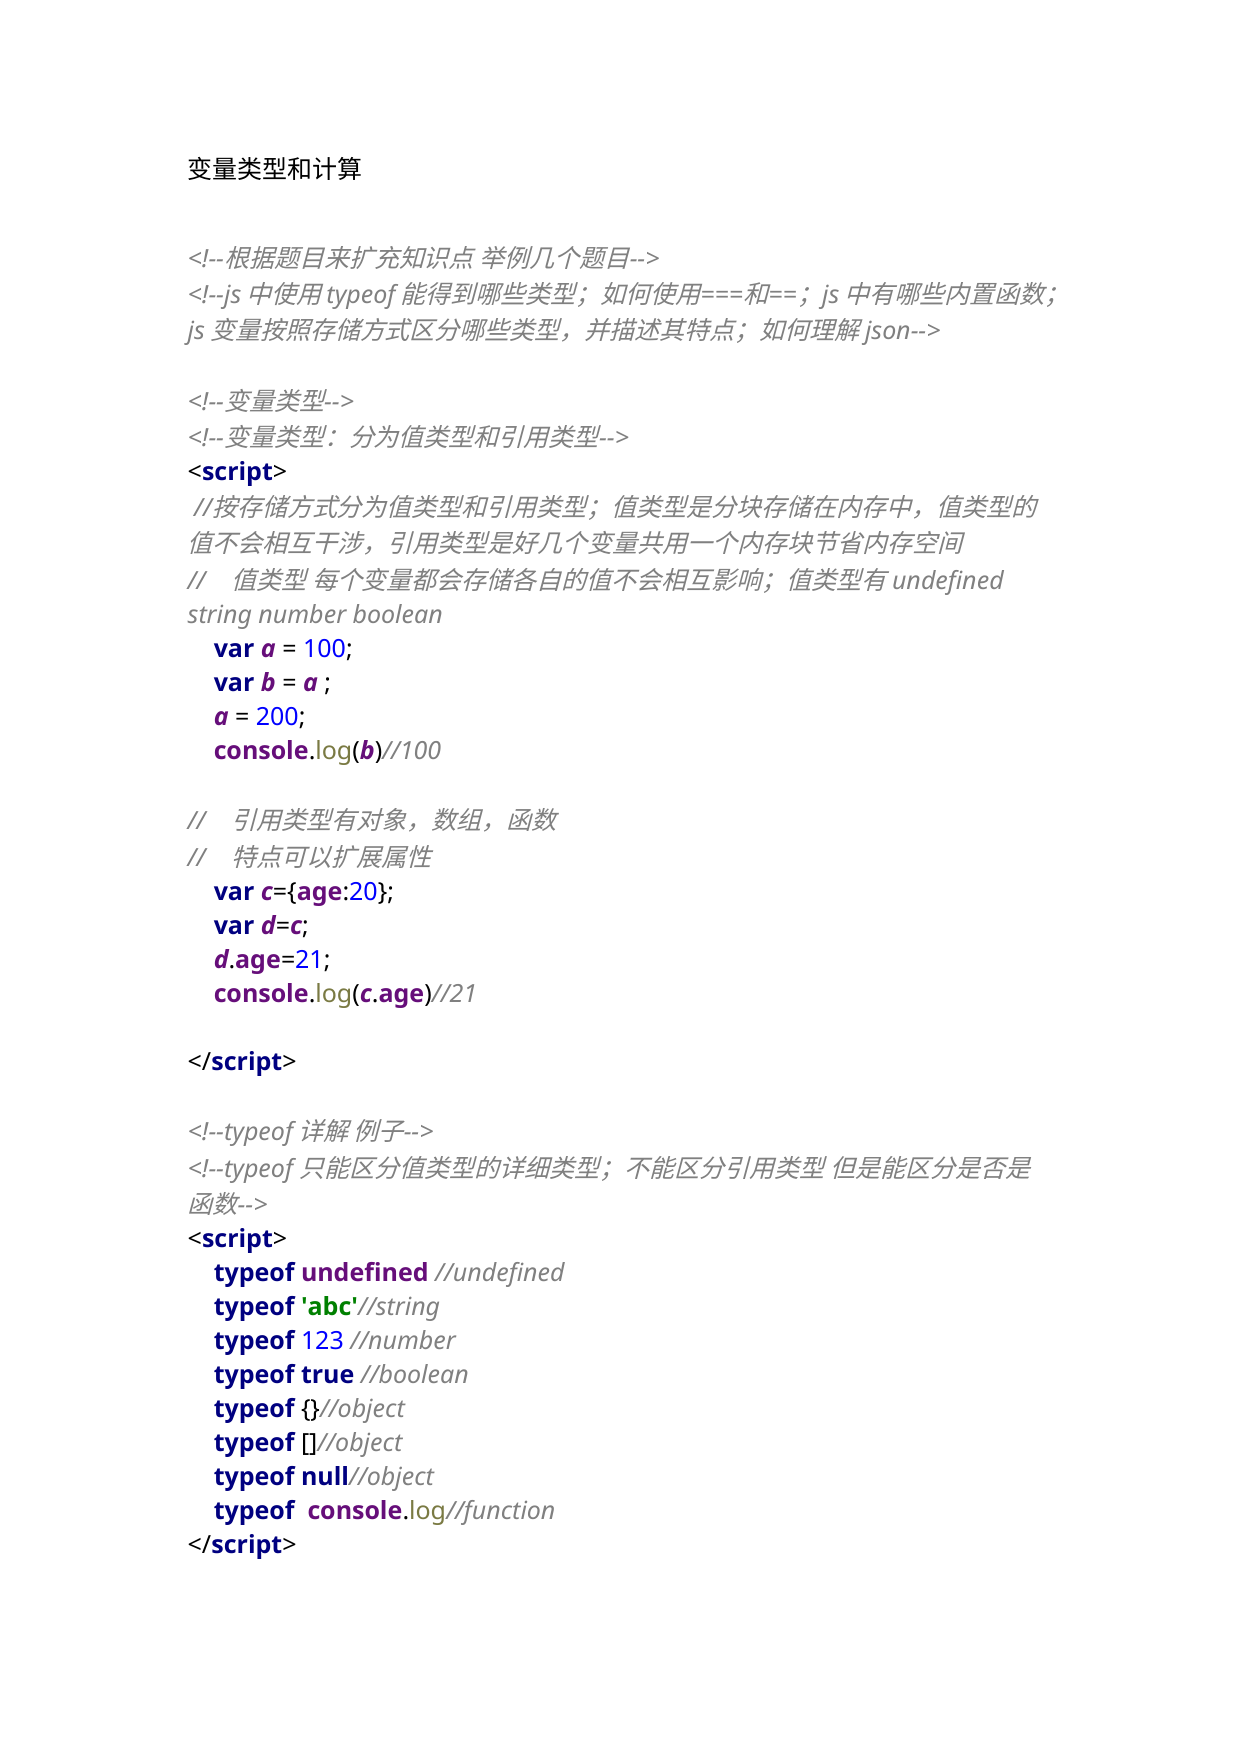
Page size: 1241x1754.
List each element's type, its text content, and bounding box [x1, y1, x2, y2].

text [187, 238, 1053, 1595]
text 变量类型和计算 [187, 150, 1053, 186]
